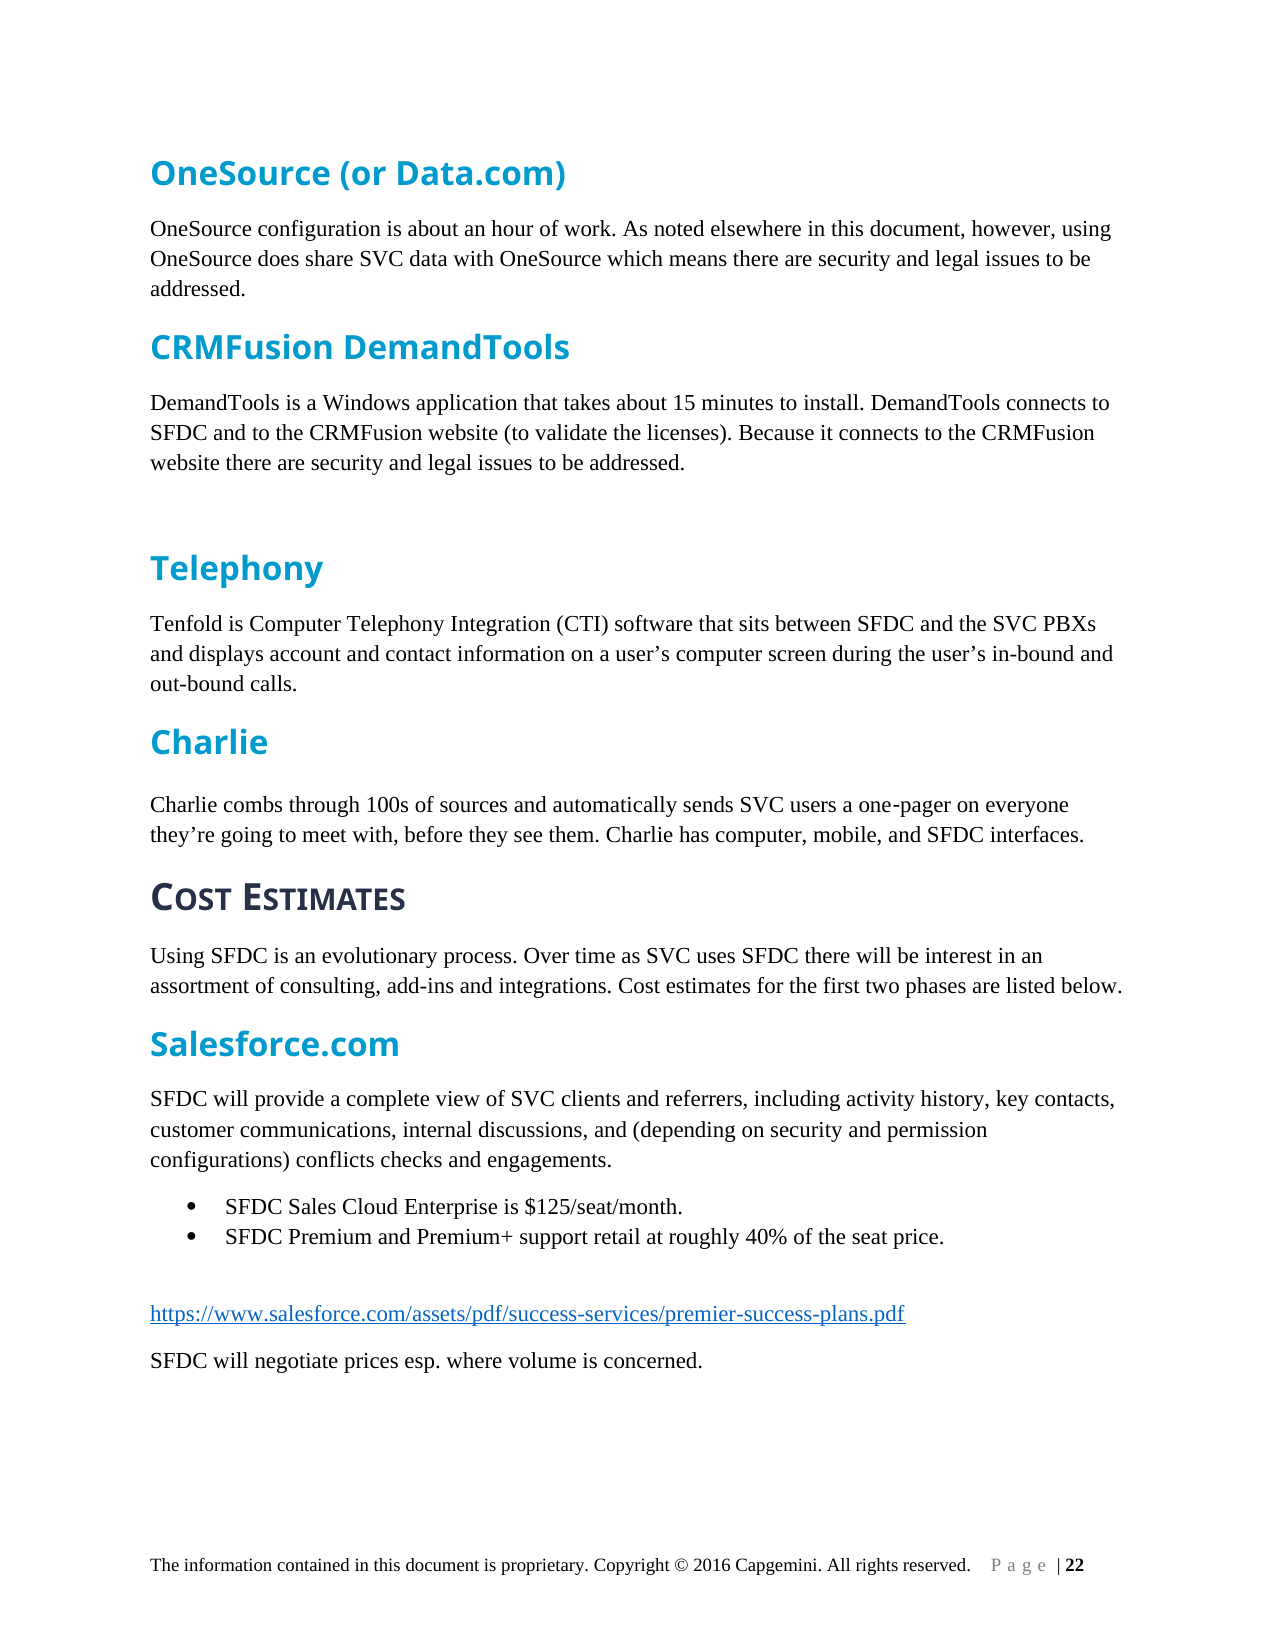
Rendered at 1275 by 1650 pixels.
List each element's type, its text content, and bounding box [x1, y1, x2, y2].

subtitle Cost Estimates [150, 871, 1125, 922]
text Using SFDC is an evolutionary process. Over time as SVC uses SFDC there will be interest in an assortment of consulting, add-ins and integrations. Cost estimates for the first two phases are listed below. [150, 942, 1125, 998]
text SFDC will negotiate prices esp. where volume is concerned. [150, 1347, 1125, 1373]
text Tenfold is Computer Telephony Integration (CTI) software that sits between SFDC and the SVC PBXs and displays account and contact information on a user’s computer screen during the user’s in-bound and out-bound calls. [150, 610, 1125, 696]
subtitle Charlie [150, 719, 1125, 764]
list SFDC Sales Cloud Enterprise is $125/seat/month. [187, 1193, 1125, 1219]
text SFDC will provide a complete view of SVC clients and referrers, including activity history, key contacts, customer communications, internal discussions, and (depending on security and permission configurations) conflicts checks and engagements. [150, 1086, 1125, 1172]
text DemandTools is a Windows application that takes about 15 minutes to install. DemandTools connects to SFDC and to the CRMFusion website (to validate the licenses). Because it connects to the CRMFusion website there are security and legal issues to be addressed. [150, 389, 1125, 476]
subtitle Salesforce.com [150, 1021, 1125, 1066]
text OneSource configuration is about an hour of work. As noted elsewhere in this document, however, using OneSource does share SVC data with OneSource which means there are security and legal issues to be addressed. [150, 215, 1125, 301]
subtitle OneSource (or Data.com) [150, 150, 1125, 195]
subtitle Charlie combs through 100s of sources and automatically sends SVC users a one‐pager on everyone they’re going to meet with, before they see them. Charlie has computer, mobile, and SFDC interfaces. [150, 790, 1125, 848]
subtitle Telephony [150, 545, 1125, 590]
subtitle CRMFusion DemandTools [150, 324, 1125, 369]
list SFDC Premium and Premium+ support retail at roughly 40% of the seat price. [187, 1223, 1125, 1249]
text https://www.salesforce.com/assets/pdf/success-services/premier-success-plans.pdf [150, 1300, 1125, 1326]
